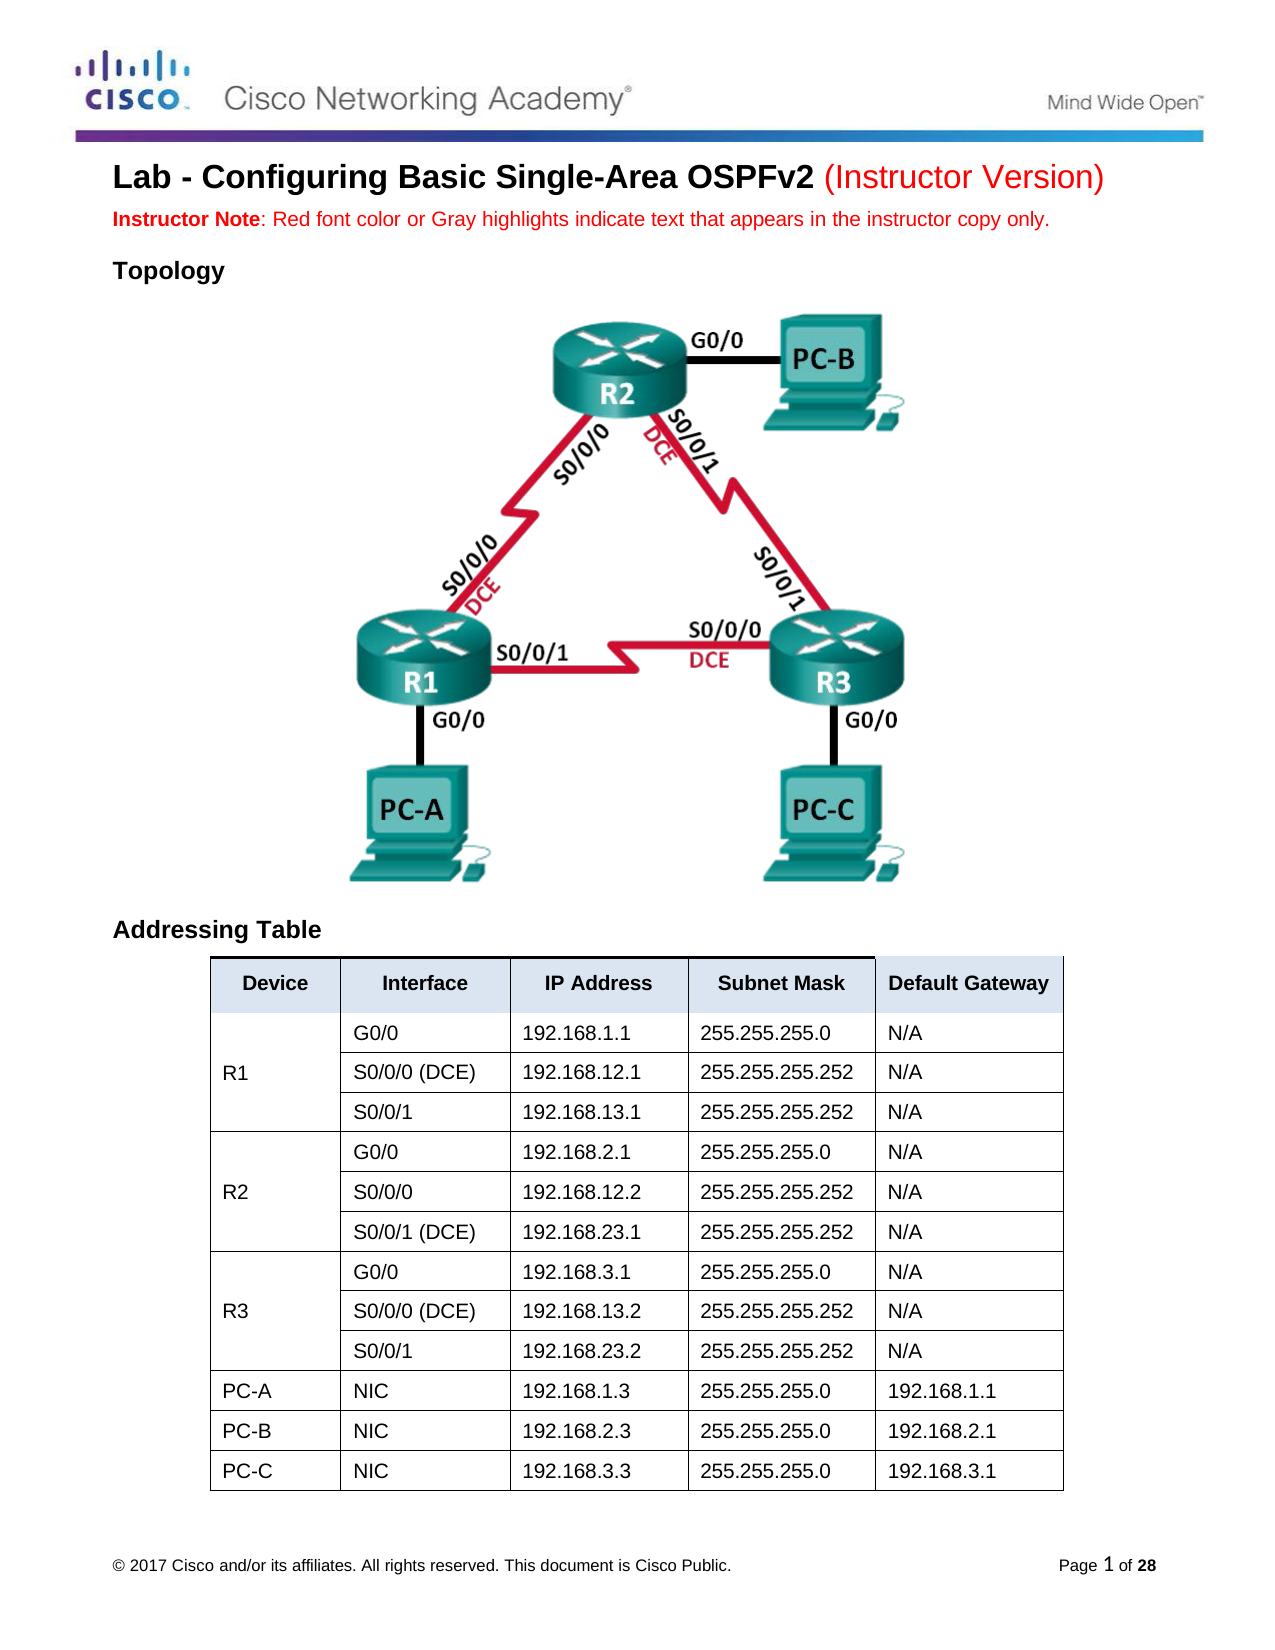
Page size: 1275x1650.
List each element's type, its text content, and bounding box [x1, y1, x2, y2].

table_cell N/A [876, 1331, 1063, 1370]
table_cell N/A [876, 1291, 1063, 1330]
table_cell 192.168.1.3 [511, 1371, 688, 1410]
table_cell N/A [876, 1013, 1063, 1051]
table_cell R1 [211, 1013, 340, 1131]
table_cell 192.168.2.1 [511, 1132, 688, 1171]
table_cell N/A [876, 1212, 1063, 1251]
table_cell 255.255.255.252 [689, 1172, 875, 1211]
text Addressing Table [112, 915, 1275, 944]
table_cell 192.168.13.2 [511, 1291, 688, 1330]
table_cell 255.255.255.252 [689, 1331, 875, 1370]
text Topology [112, 256, 1275, 285]
table_cell PC-C [211, 1451, 340, 1490]
picture [344, 309, 931, 887]
table_header Device [211, 959, 340, 1011]
table_cell N/A [876, 1053, 1063, 1091]
picture [0, 30, 1275, 142]
table_cell 192.168.23.1 [511, 1212, 688, 1251]
table_cell 255.255.255.252 [689, 1093, 875, 1131]
table_cell N/A [876, 1093, 1063, 1131]
table_cell 255.255.255.252 [689, 1212, 875, 1251]
table_cell 192.168.3.1 [876, 1451, 1063, 1490]
table_cell S0/0/0 (DCE) [341, 1053, 510, 1091]
table_cell R3 [211, 1252, 340, 1370]
text Instructor Note: Red font color or Gray highlights indicate text that appears in the instructor copy only. [112, 207, 1275, 231]
table_header Subnet Mask [689, 959, 875, 1011]
table_cell 255.255.255.0 [689, 1013, 875, 1051]
table_cell 255.255.255.0 [689, 1132, 875, 1171]
table_cell 192.168.12.1 [511, 1053, 688, 1091]
table_cell G0/0 [341, 1132, 510, 1171]
table_cell 192.168.1.1 [511, 1013, 688, 1051]
table_cell S0/0/1 [341, 1331, 510, 1370]
table_cell NIC [341, 1411, 510, 1450]
table_cell 255.255.255.0 [689, 1411, 875, 1450]
table_cell 255.255.255.0 [689, 1371, 875, 1410]
text Lab - Configuring Basic Single-Area OSPFv2 (Instructor Version) [112, 157, 1275, 195]
table_header IP Address [511, 959, 688, 1011]
table_header Default Gateway [876, 959, 1063, 1011]
table_cell 192.168.23.2 [511, 1331, 688, 1370]
table_cell 192.168.3.1 [511, 1252, 688, 1290]
table_cell S0/0/1 [341, 1093, 510, 1131]
table_cell 255.255.255.0 [689, 1252, 875, 1290]
table_cell 192.168.2.1 [876, 1411, 1063, 1450]
table_cell S0/0/0 (DCE) [341, 1291, 510, 1330]
table_cell S0/0/0 [341, 1172, 510, 1211]
table_cell 255.255.255.0 [689, 1451, 875, 1490]
table_cell 192.168.2.3 [511, 1411, 688, 1450]
table_cell NIC [341, 1371, 510, 1410]
table_cell 192.168.1.1 [876, 1371, 1063, 1410]
table_cell R2 [211, 1132, 340, 1251]
table_cell N/A [876, 1172, 1063, 1211]
table_cell 192.168.3.3 [511, 1451, 688, 1490]
table_cell NIC [341, 1451, 510, 1490]
table_cell S0/0/1 (DCE) [341, 1212, 510, 1251]
table_cell G0/0 [341, 1252, 510, 1290]
table_cell PC-B [211, 1411, 340, 1450]
table_cell 192.168.12.2 [511, 1172, 688, 1211]
table_cell 255.255.255.252 [689, 1053, 875, 1091]
table_cell G0/0 [341, 1013, 510, 1051]
table_cell N/A [876, 1252, 1063, 1290]
table_cell 192.168.13.1 [511, 1093, 688, 1131]
table_cell PC-A [211, 1371, 340, 1410]
table_header Interface [341, 959, 510, 1011]
table_cell 255.255.255.252 [689, 1291, 875, 1330]
table_cell N/A [876, 1132, 1063, 1171]
